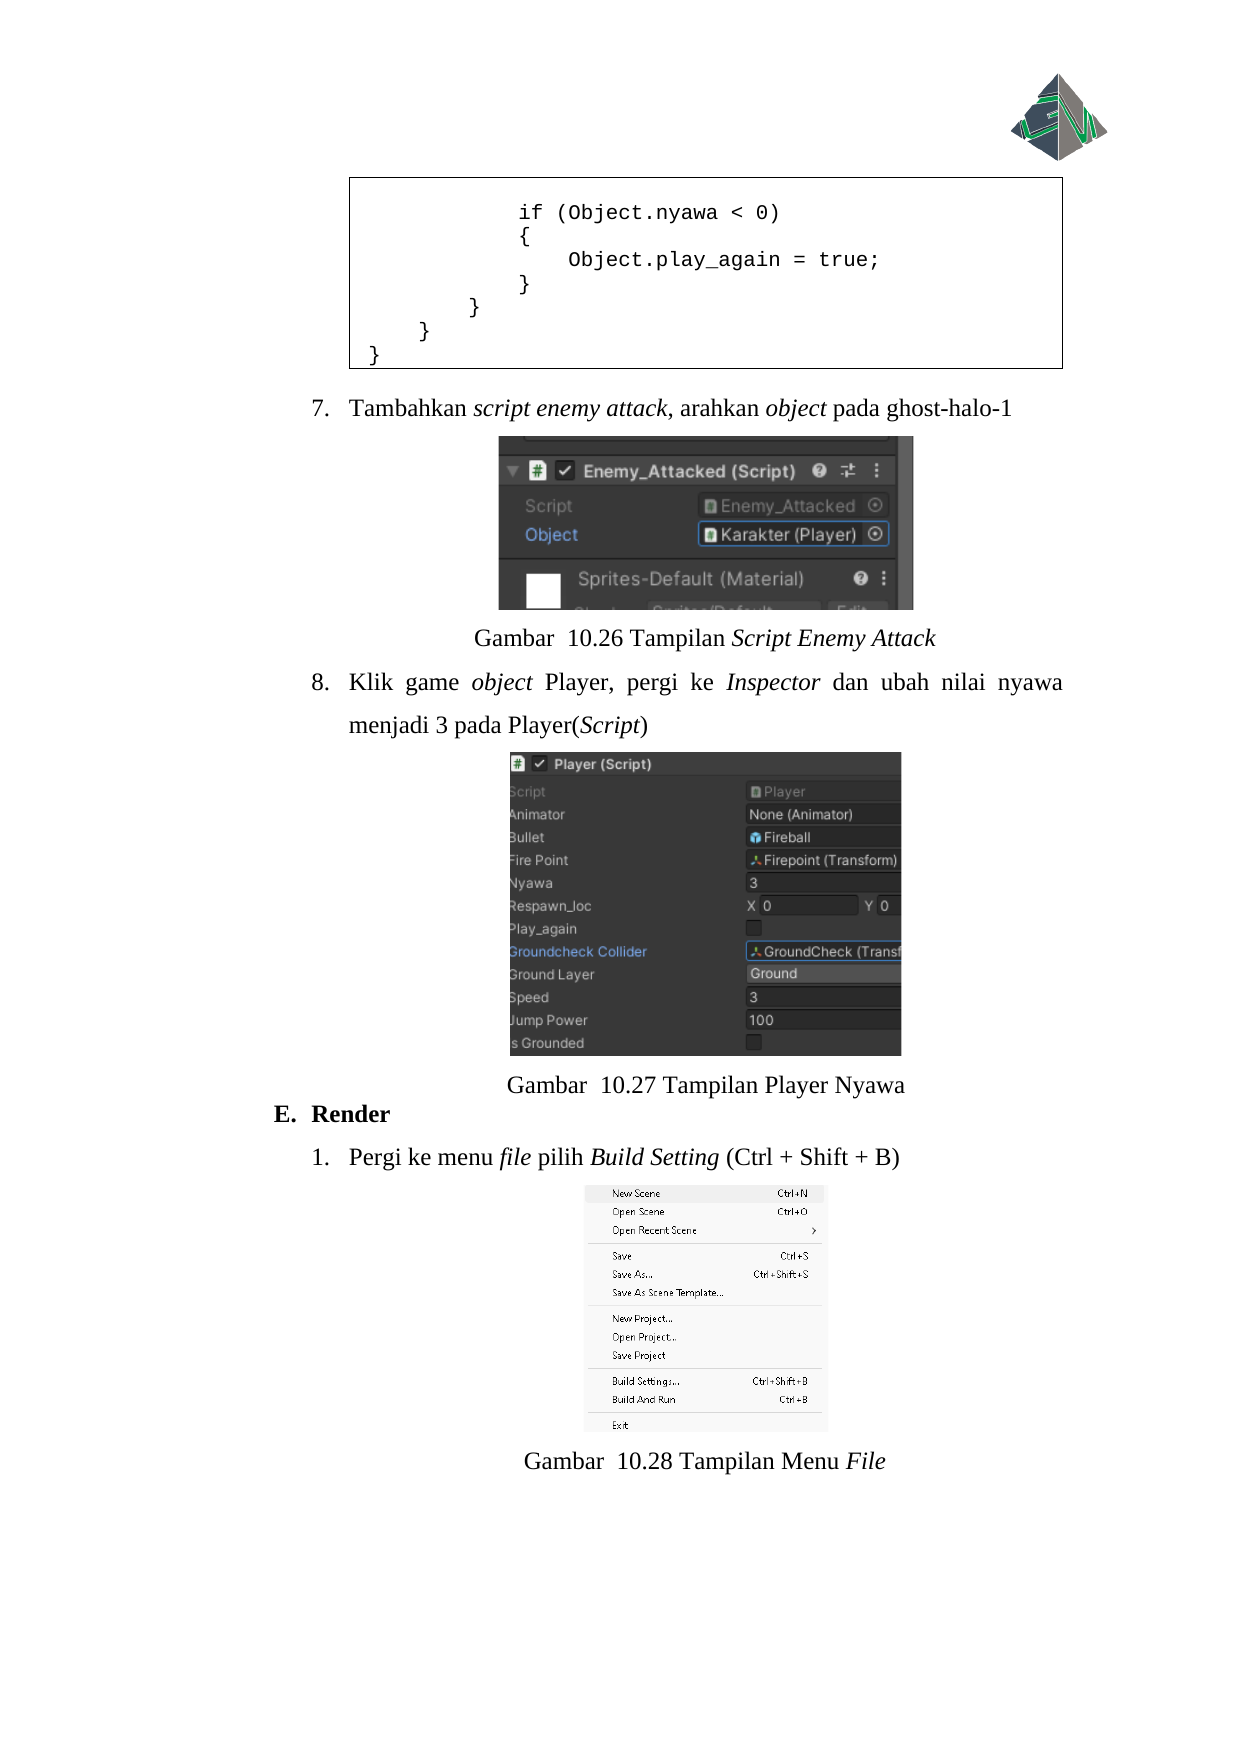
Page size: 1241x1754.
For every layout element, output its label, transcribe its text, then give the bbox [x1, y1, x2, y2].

picture [498, 436, 914, 610]
subtitle 10.28 Tampilan Menu File [349, 1446, 1063, 1475]
list Pergi ke menu file pilih Build Setting (Ctrl + Shift + B) [311, 1142, 1063, 1171]
subtitle 10.26 Tampilan Script Enemy Attack [349, 623, 1063, 652]
picture [583, 1185, 829, 1432]
subtitle 10.27 Tampilan Player Nyawa [349, 1070, 1063, 1099]
list Klik game object Player, pergi ke Inspector dan ubah nilai nyawa menjadi 3 pada Player(Script) [311, 667, 1063, 738]
list Tambahkan script enemy attack, arahkan object pada ghost-halo-1 [311, 393, 1063, 422]
picture [510, 752, 902, 1056]
list Render [274, 1099, 1063, 1127]
picture [1010, 73, 1108, 161]
